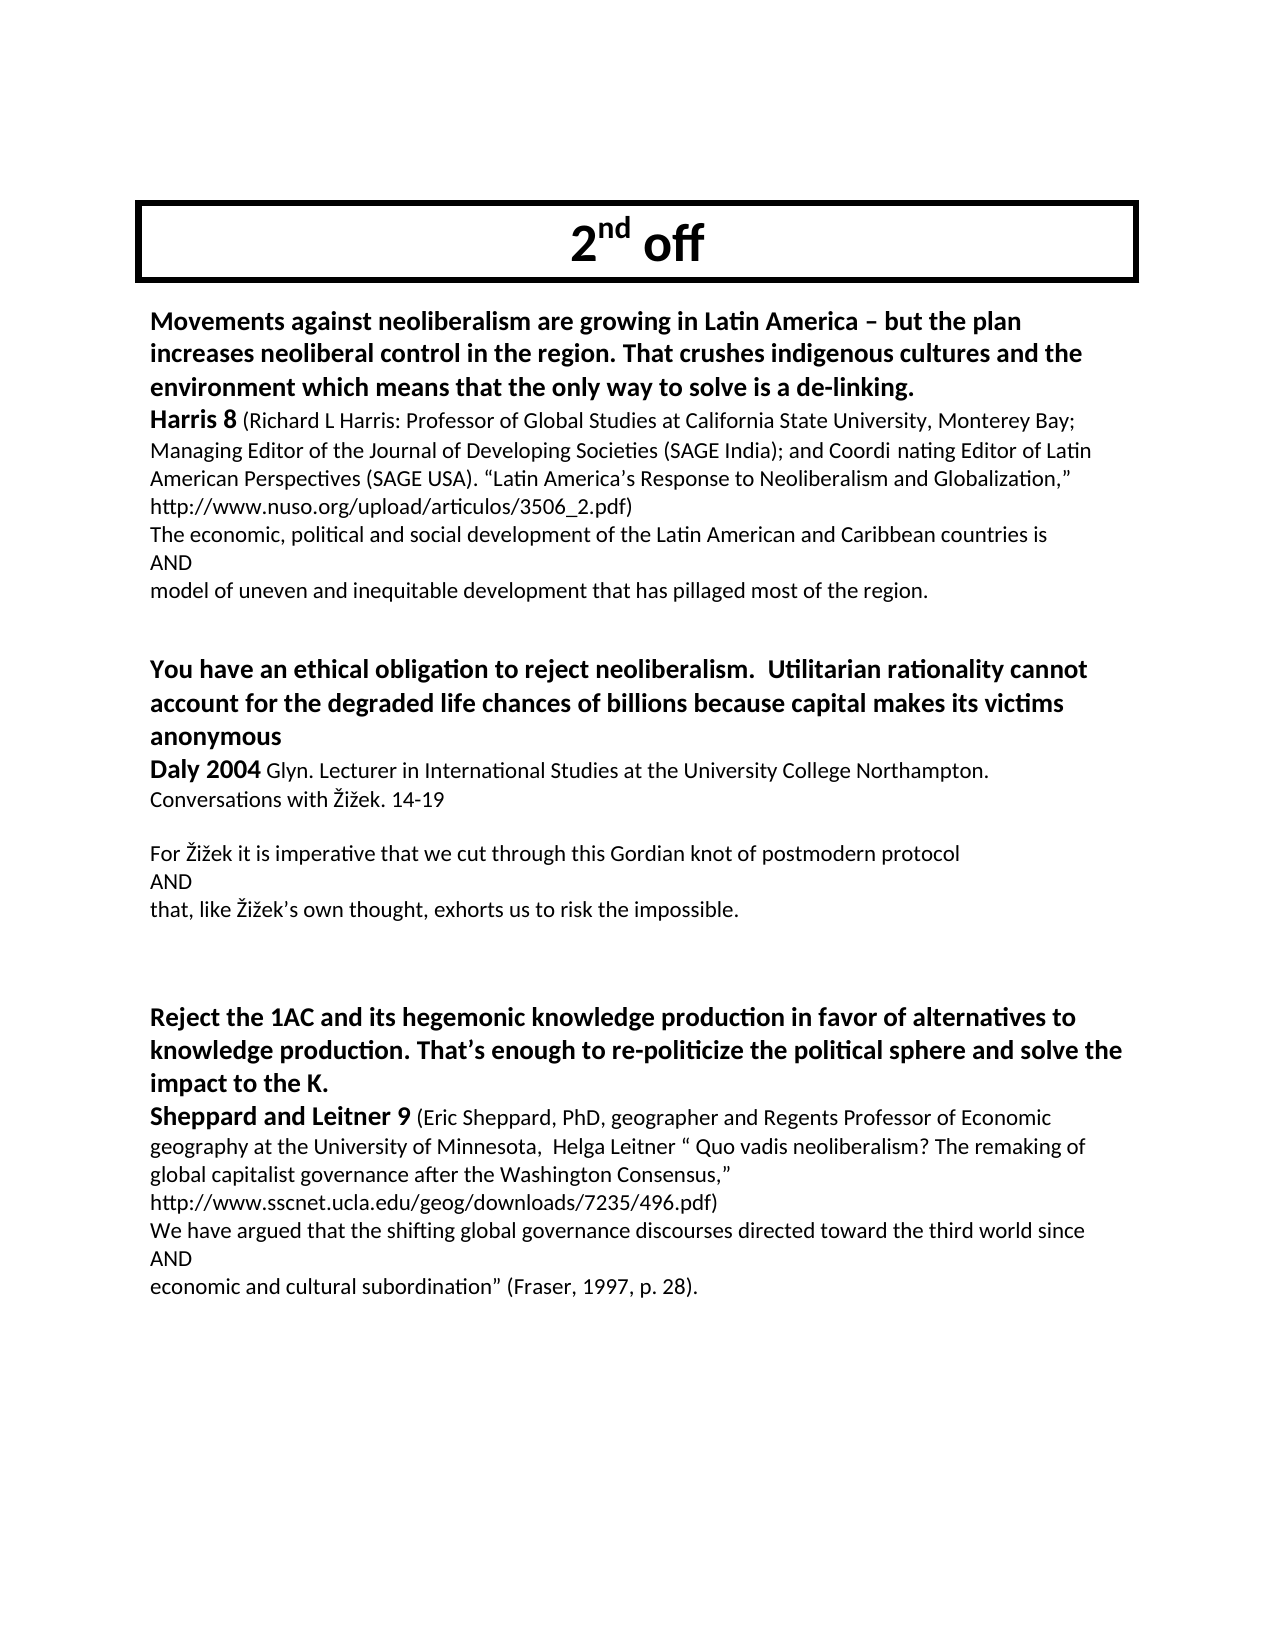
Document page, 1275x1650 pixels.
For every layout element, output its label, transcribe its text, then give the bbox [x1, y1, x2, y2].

text For Žižek it is imperative that we cut through this Gordian knot of postmodern protocol [150, 839, 1125, 867]
subtitle 2nd off [142, 206, 1133, 277]
text We have argued that the shifting global governance discourses directed toward the third world since [150, 1216, 1125, 1244]
text AND [150, 548, 1125, 576]
text AND [150, 867, 1125, 895]
text model of uneven and inequitable development that has pillaged most of the region. [150, 576, 1125, 604]
text Sheppard and Leitner 9 (Eric Sheppard, PhD, geographer and Regents Professor of Economic geography at the University of Minnesota, Helga Leitner “ Quo vadis neoliberalism? The remaking of global capitalist governance after the Washington Consensus,” http://www.sscnet.ucla.edu/geog/downloads/7235/496.pdf) [150, 1099, 1125, 1216]
text Harris 8 (Richard L Harris: Professor of Global Studies at California State University, Monterey Bay; Managing Editor of the Journal of Developing Societies (SAGE India); and Coordi­ nating Editor of Latin American Perspectives (SAGE USA). “Latin America’s Response to Neoliberalism and Globalization,” http://www.nuso.org/upload/articulos/3506_2.pdf) [150, 403, 1125, 520]
text AND [150, 1244, 1125, 1272]
text that, like Žižek’s own thought, exhorts us to risk the impossible. [150, 895, 1125, 923]
subtitle Movements against neoliberalism are growing in Latin America – but the plan increases neoliberal control in the region. That crushes indigenous cultures and the environment which means that the only way to solve is a de-linking. [150, 304, 1125, 403]
subtitle You have an ethical obligation to reject neoliberalism. Utilitarian rationality cannot account for the degraded life chances of billions because capital makes its victims anonymous [150, 653, 1125, 752]
subtitle Reject the 1AC and its hegemonic knowledge production in favor of alternatives to knowledge production. That’s enough to re-politicize the political sphere and solve the impact to the K. [150, 1000, 1125, 1099]
text economic and cultural subordination” (Fraser, 1997, p. 28). [150, 1272, 1125, 1300]
text Daly 2004 Glyn. Lecturer in International Studies at the University College Northampton. Conversations with Žižek. 14-19 [150, 752, 1125, 813]
text The economic, political and social development of the Latin American and Caribbean countries is [150, 520, 1125, 548]
